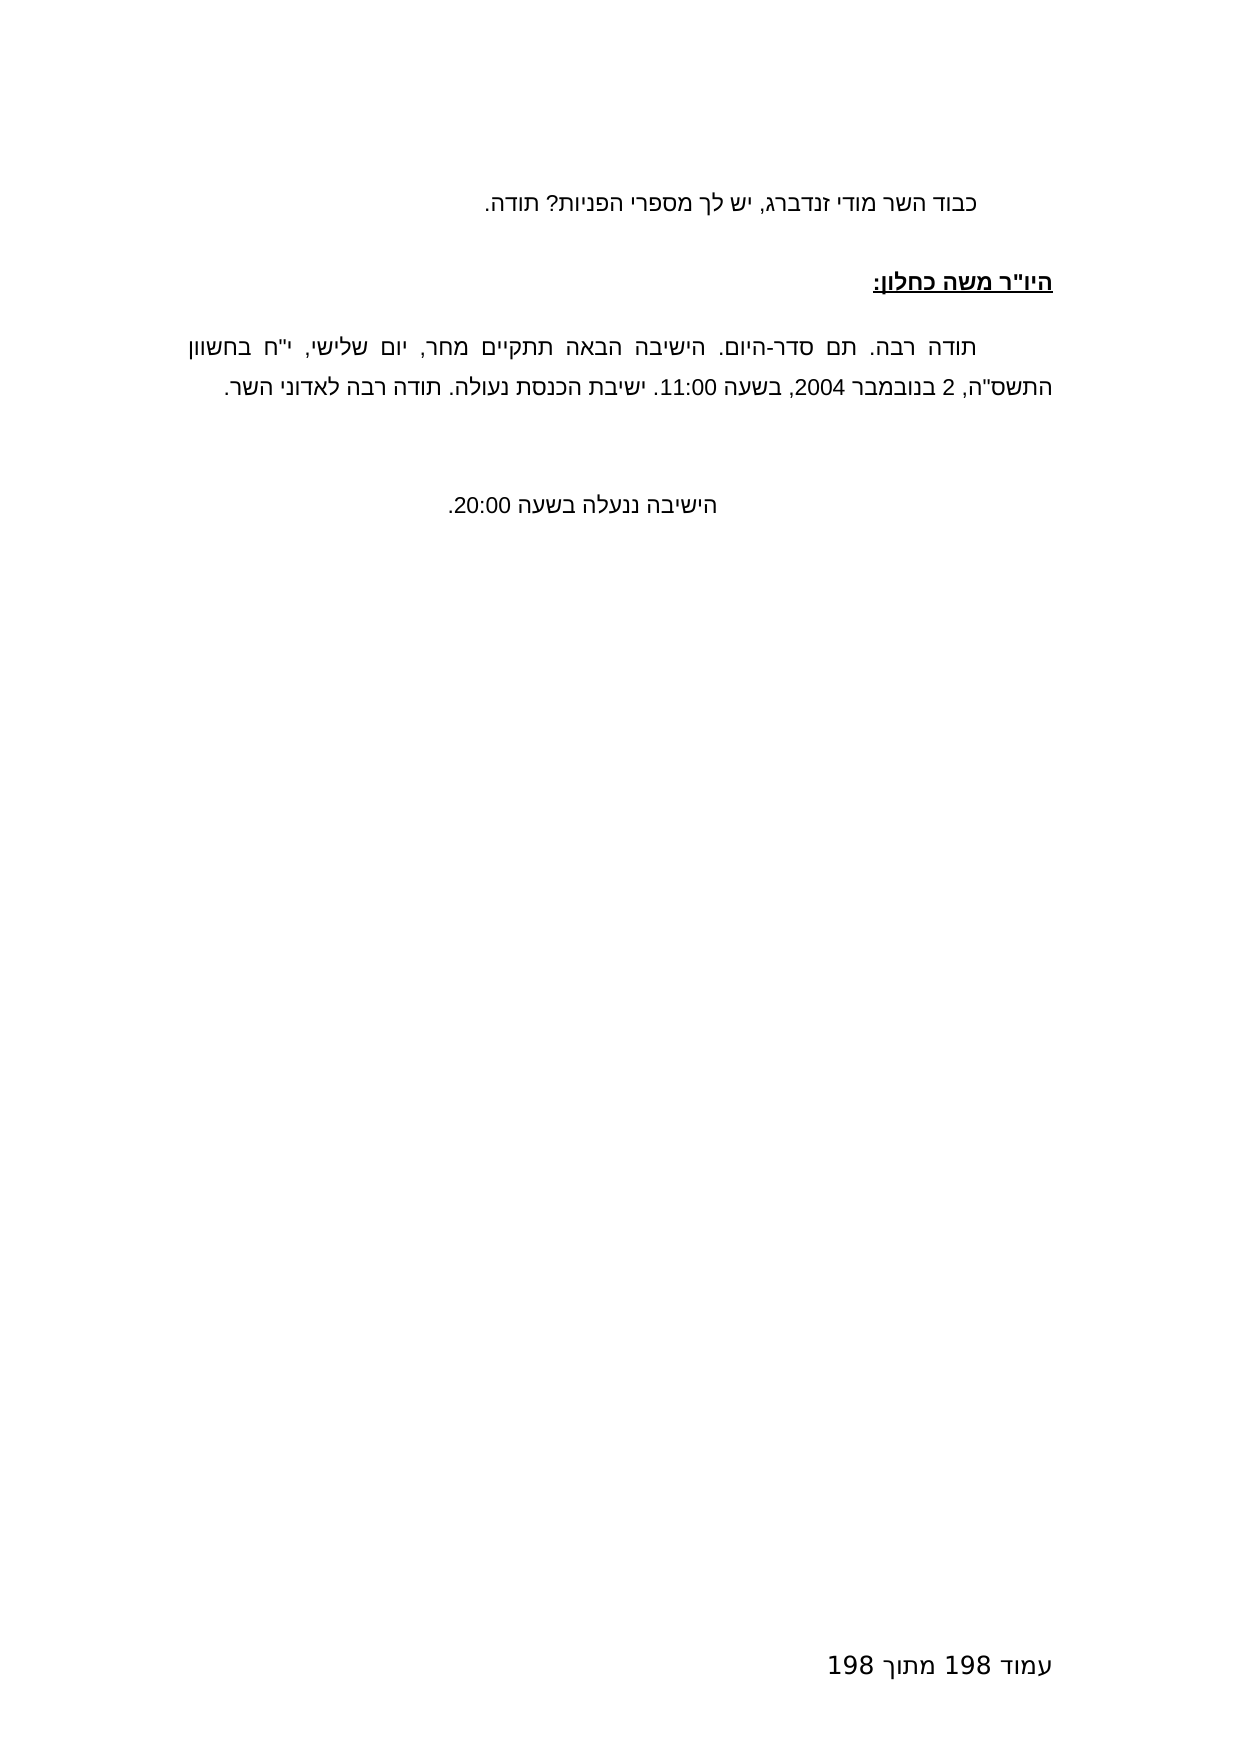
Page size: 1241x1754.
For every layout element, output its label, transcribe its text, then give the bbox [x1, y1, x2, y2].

text היו"ר משה כחלון: [187, 268, 1053, 295]
text כבוד השר מודי זנדברג, יש לך מספרי הפניות? תודה. [187, 189, 1053, 216]
text תודה רבה. תם סדר-היום. הישיבה הבאה תתקיים מחר, יום שלישי, י"ח בחשוון התשס"ה, 2 בנובמבר 2004, בשעה 11:00. ישיבת הכנסת נעולה. תודה רבה לאדוני השר. [187, 334, 1053, 400]
text הישיבה ננעלה בשעה 20:00. [187, 492, 1053, 518]
